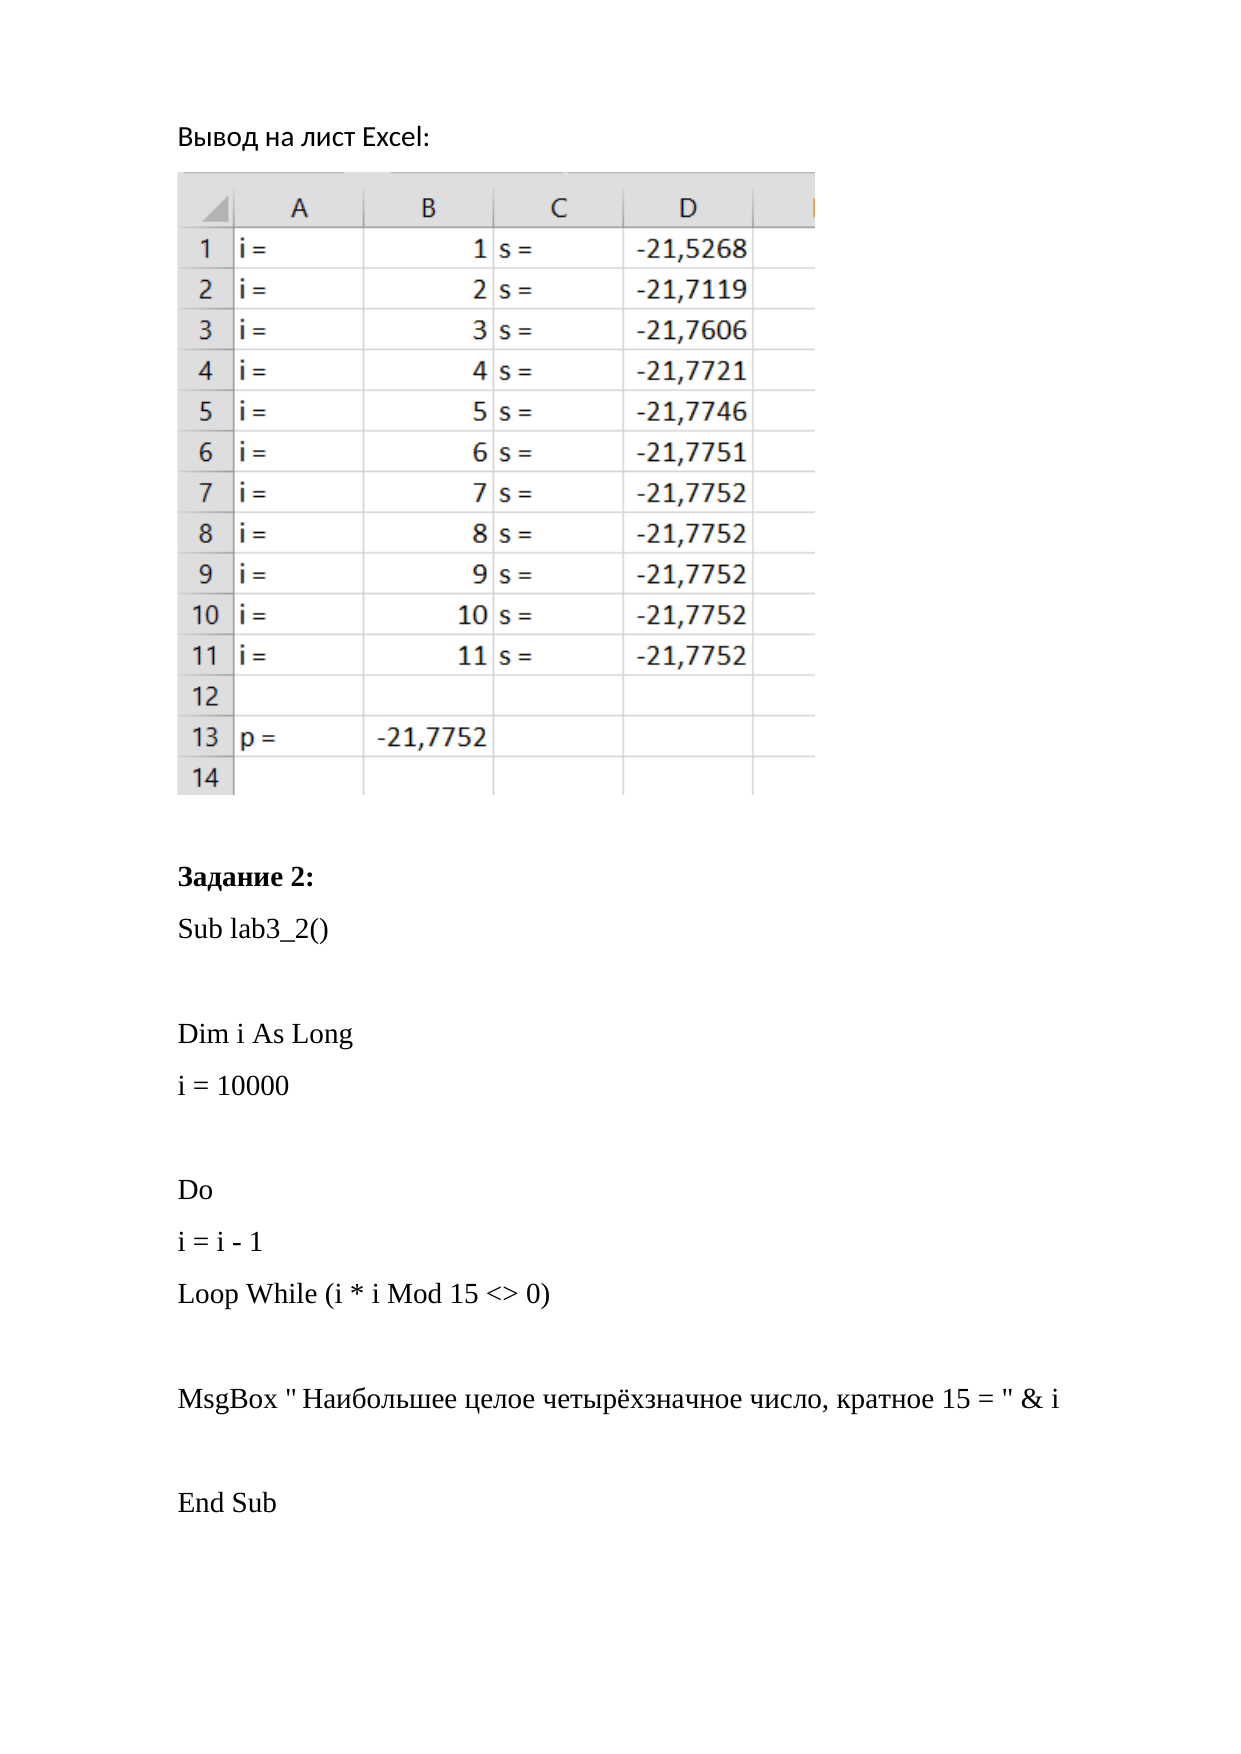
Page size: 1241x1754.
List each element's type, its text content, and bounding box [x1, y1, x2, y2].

text Sub lab3_2() [177, 911, 1152, 945]
text MsgBox " Наибольшее целое четырёхзначное число, кратное 15 = " & i [177, 1381, 1152, 1414]
text Задание 2: [177, 859, 1152, 893]
text Вывод на лист Excel: [177, 118, 1152, 154]
text Do [177, 1172, 1152, 1206]
text Dim i As Long [177, 1016, 1152, 1049]
text i = i - 1 [177, 1224, 1152, 1258]
text Loop While (i * i Mod 15 <> 0) [177, 1277, 1152, 1310]
text i = 10000 [177, 1068, 1152, 1101]
picture [177, 172, 815, 795]
text End Sub [177, 1485, 1152, 1519]
